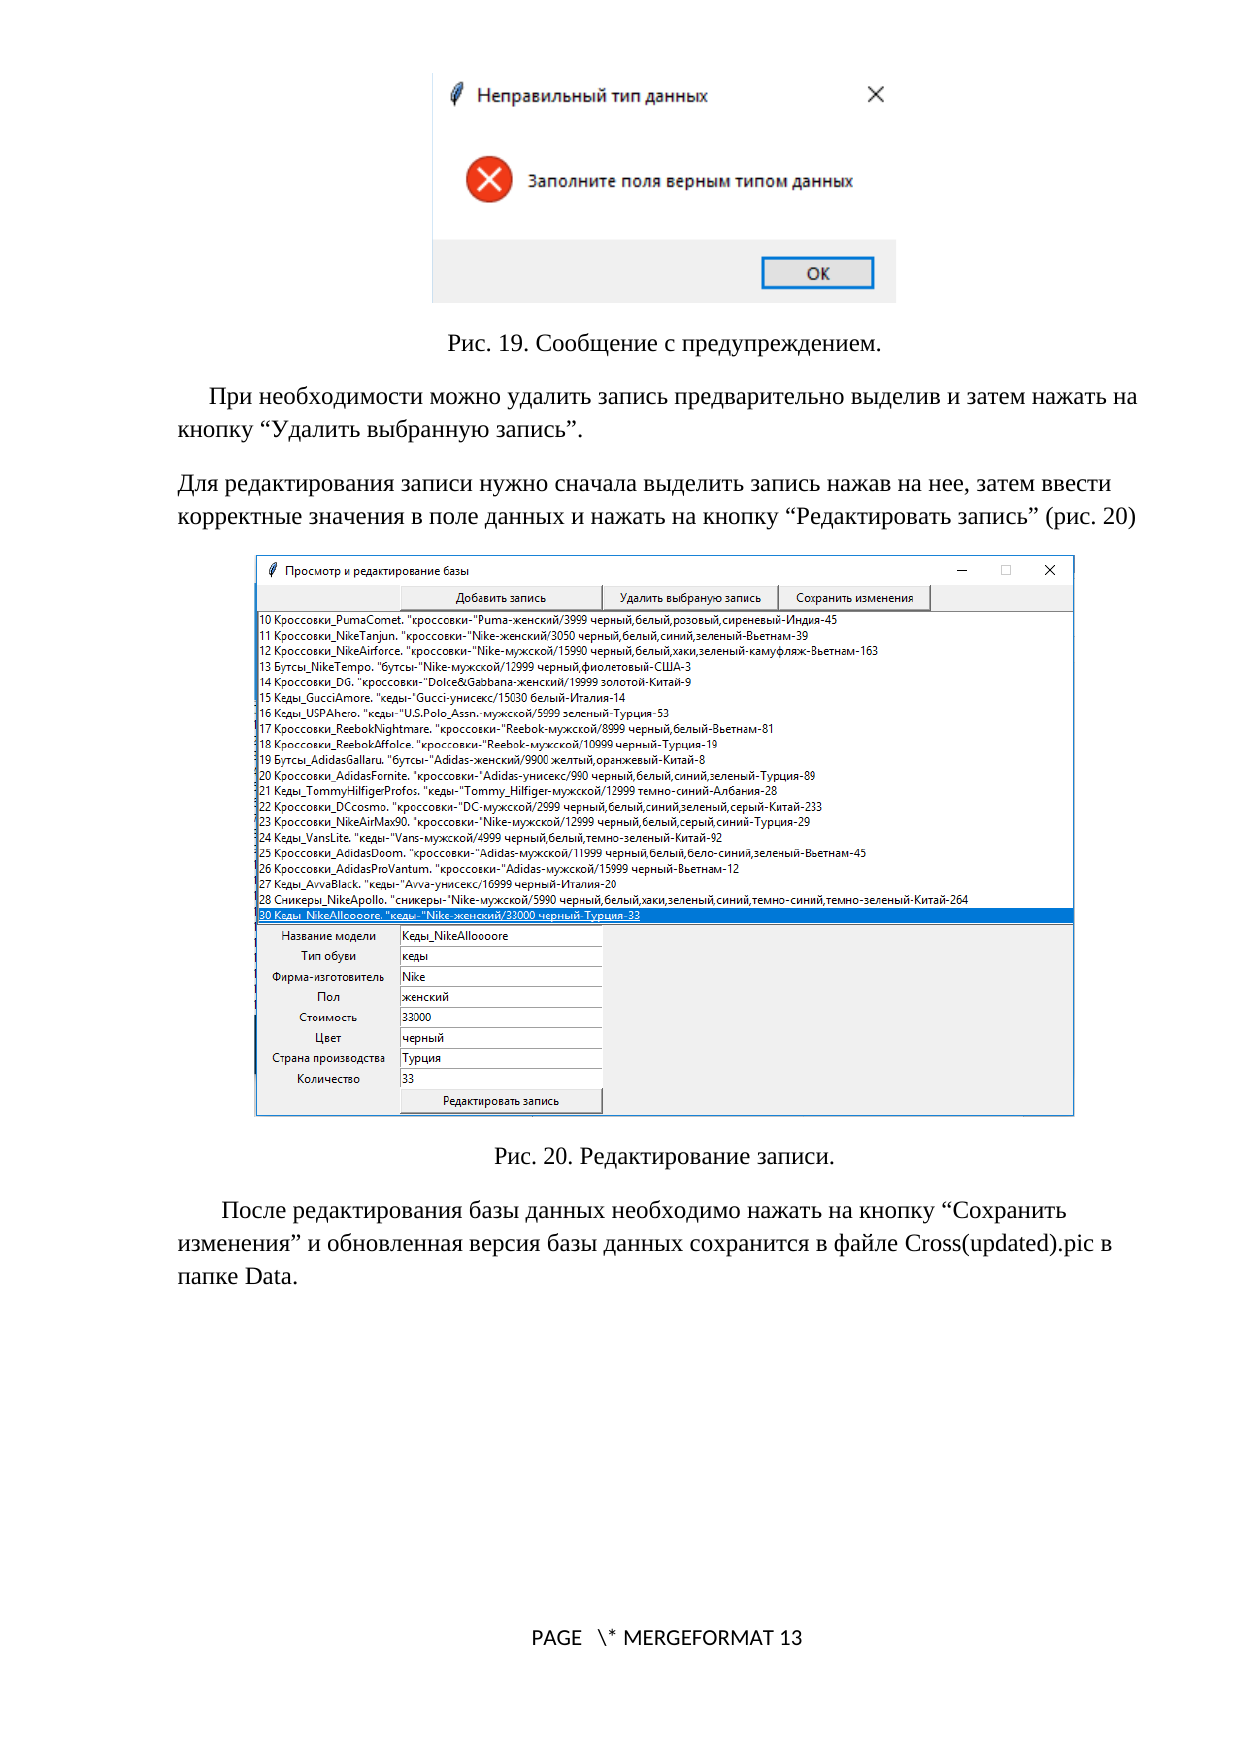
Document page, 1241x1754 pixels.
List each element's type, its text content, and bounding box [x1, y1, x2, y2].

text При необходимости можно удалить запись предварительно выделив и затем нажать на кнопку “Удалить выбранную запись”. [177, 381, 1152, 443]
picture [254, 555, 1075, 1117]
text После редактирования базы данных необходимо нажать на кнопку “Сохранить изменения” и обновленная версия базы данных сохранится в файле Cross(updated).pic в папке Data. [177, 1195, 1152, 1290]
text Рис. 19. Сообщение с предупреждением. [177, 328, 1152, 356]
picture [432, 73, 897, 303]
text Для редактирования записи нужно сначала выделить запись нажав на нее, затем ввести корректные значения в поле данных и нажать на кнопку “Редактировать запись” (рис. 20) [177, 468, 1152, 530]
text Рис. 20. Редактирование записи. [177, 1141, 1152, 1170]
